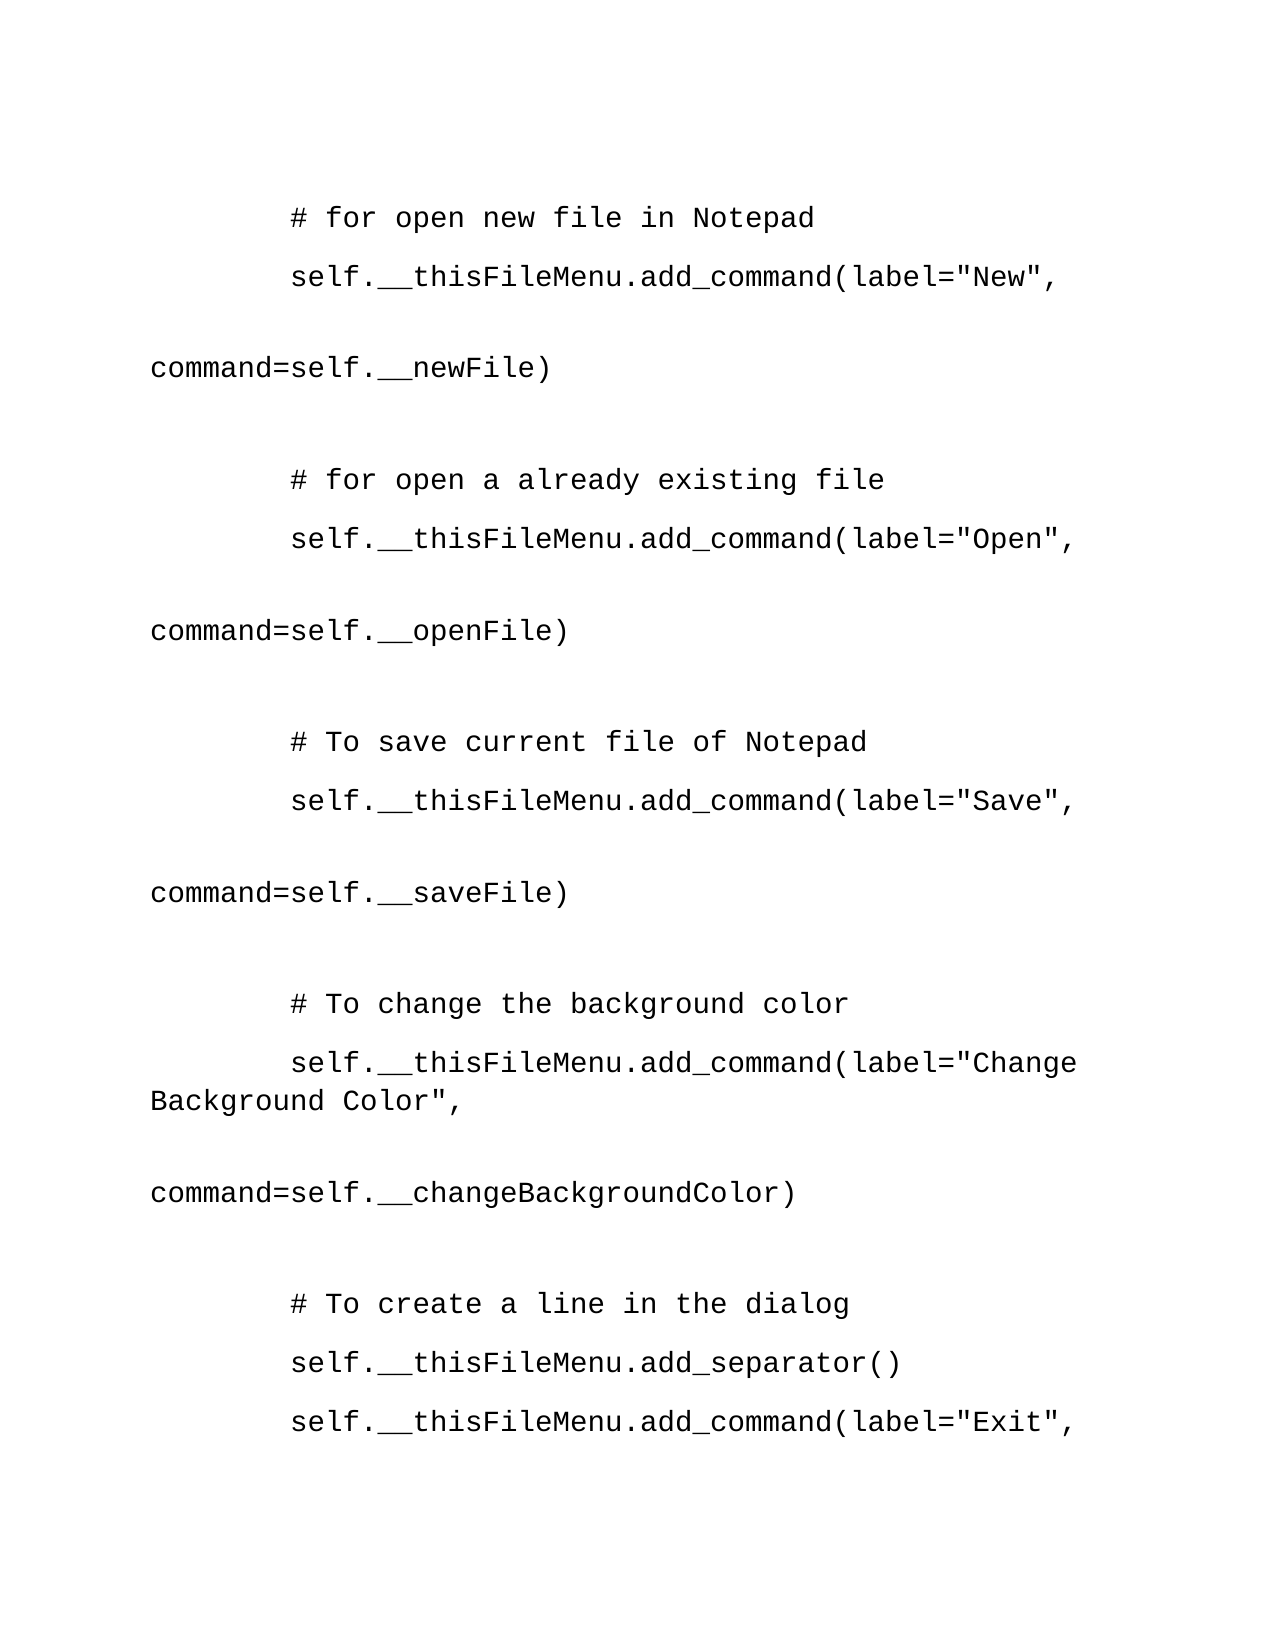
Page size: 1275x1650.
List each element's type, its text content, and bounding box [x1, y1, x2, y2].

text # To save current file of Notepad [150, 727, 1125, 760]
text command=self.__newFile) [150, 321, 1125, 386]
text # for open new file in Notepad [150, 203, 1125, 236]
text command=self.__changeBackgroundColor) [150, 1145, 1125, 1211]
text command=self.__saveFile) [150, 845, 1125, 911]
text # To change the background color [150, 989, 1125, 1023]
text self.__thisFileMenu.add_separator() [150, 1348, 1125, 1381]
text # for open a already existing file [150, 465, 1125, 498]
text # To create a line in the dialog [150, 1290, 1125, 1323]
text self.__thisFileMenu.add_command(label="Exit", [150, 1407, 1125, 1440]
text self.__thisFileMenu.add_command(label="Open", [150, 524, 1125, 557]
text self.__thisFileMenu.add_command(label="Save", [150, 786, 1125, 819]
text self.__thisFileMenu.add_command(label="Change Background Color", [150, 1048, 1125, 1119]
text self.__thisFileMenu.add_command(label="New", [150, 262, 1125, 295]
text command=self.__openFile) [150, 583, 1125, 649]
